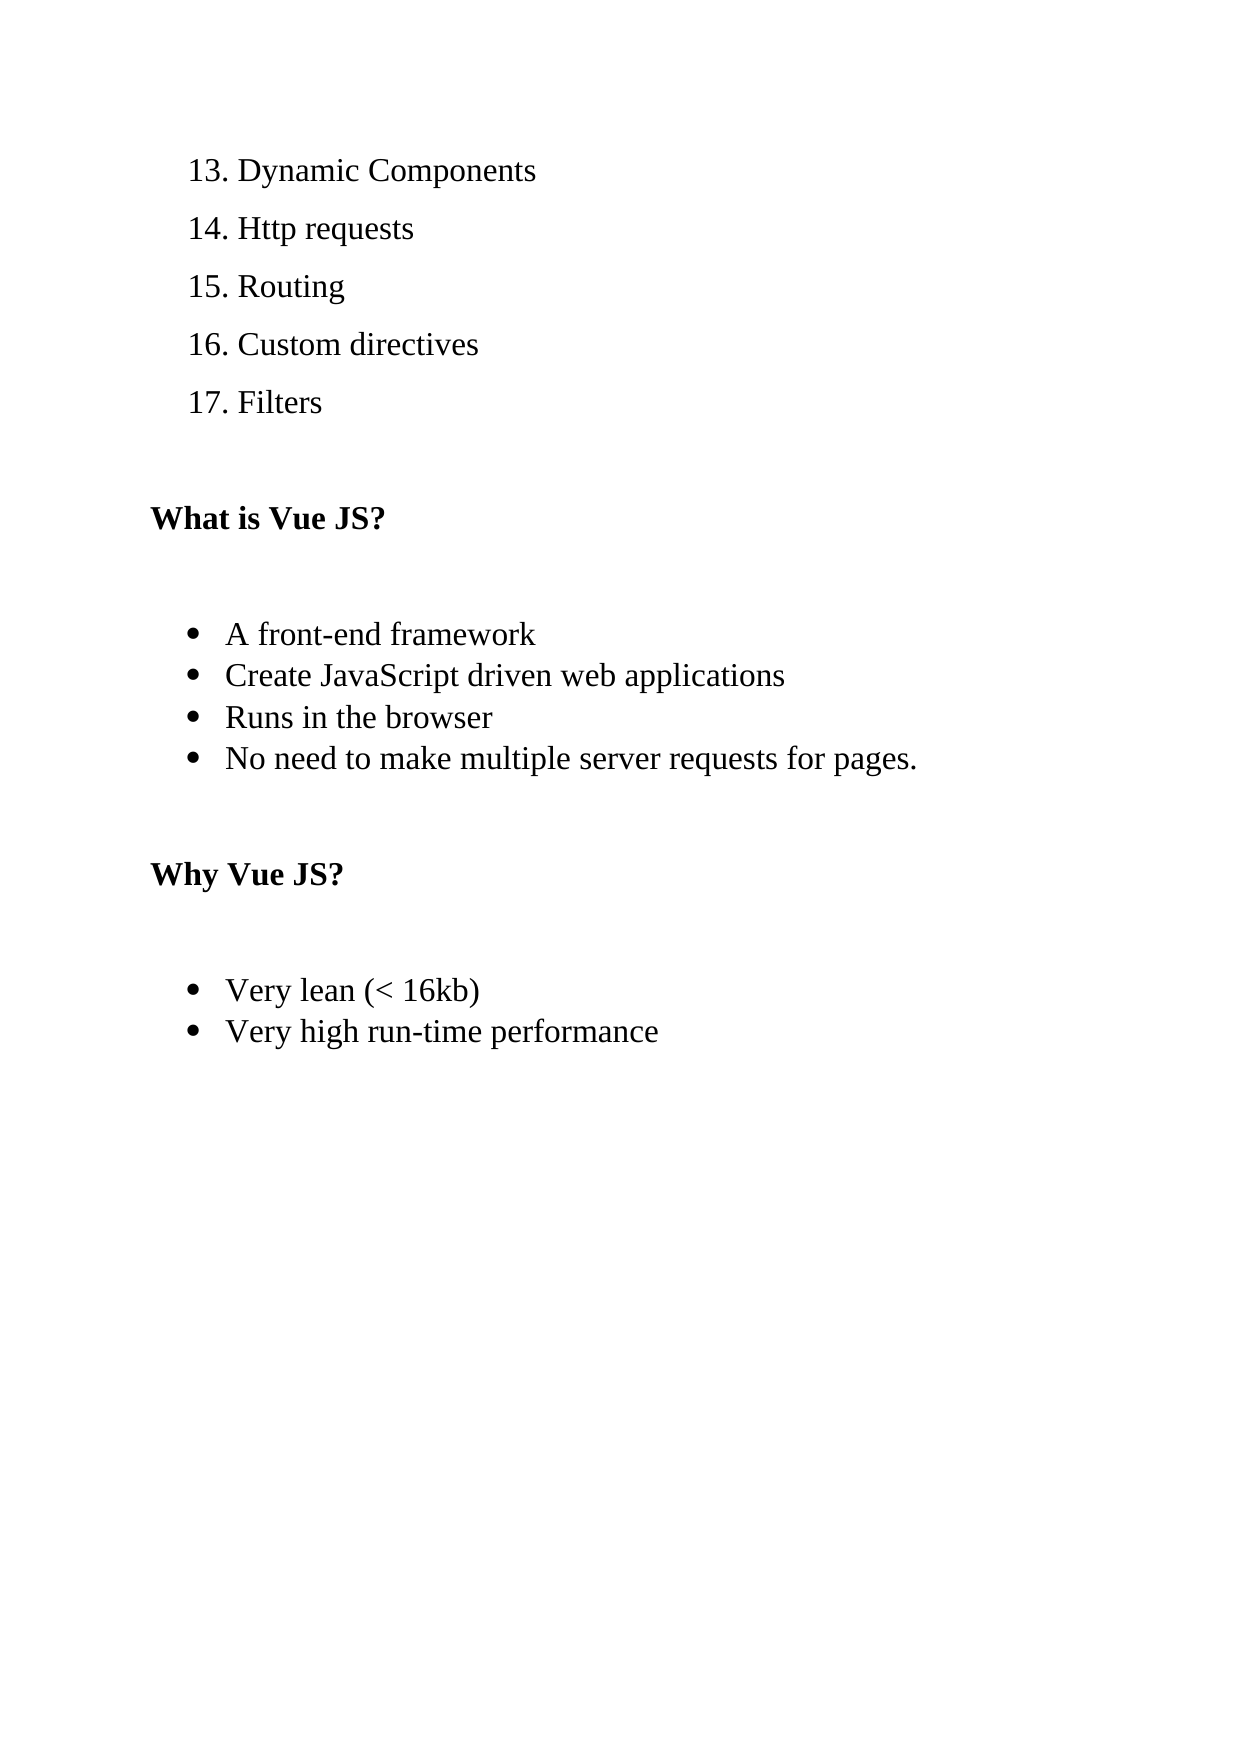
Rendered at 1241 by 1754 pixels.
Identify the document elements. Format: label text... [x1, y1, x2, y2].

list Very high run-time performance [187, 1012, 1090, 1050]
text Why Vue JS? [150, 854, 1090, 893]
text 17. Filters [187, 382, 1090, 420]
text 13. Dynamic Components [187, 150, 1090, 188]
text 15. Routing [187, 266, 1090, 304]
list No need to make multiple server requests for pages. [187, 738, 1090, 777]
list Very lean (< 16kb) [187, 970, 1090, 1009]
text 16. Custom directives [187, 324, 1090, 362]
list Runs in the browser [187, 697, 1090, 735]
list Create JavaScript driven web applications [187, 656, 1090, 694]
text 14. Http requests [187, 208, 1090, 246]
text What is Vue JS? [150, 498, 1090, 536]
list A front-end framework [187, 614, 1090, 652]
